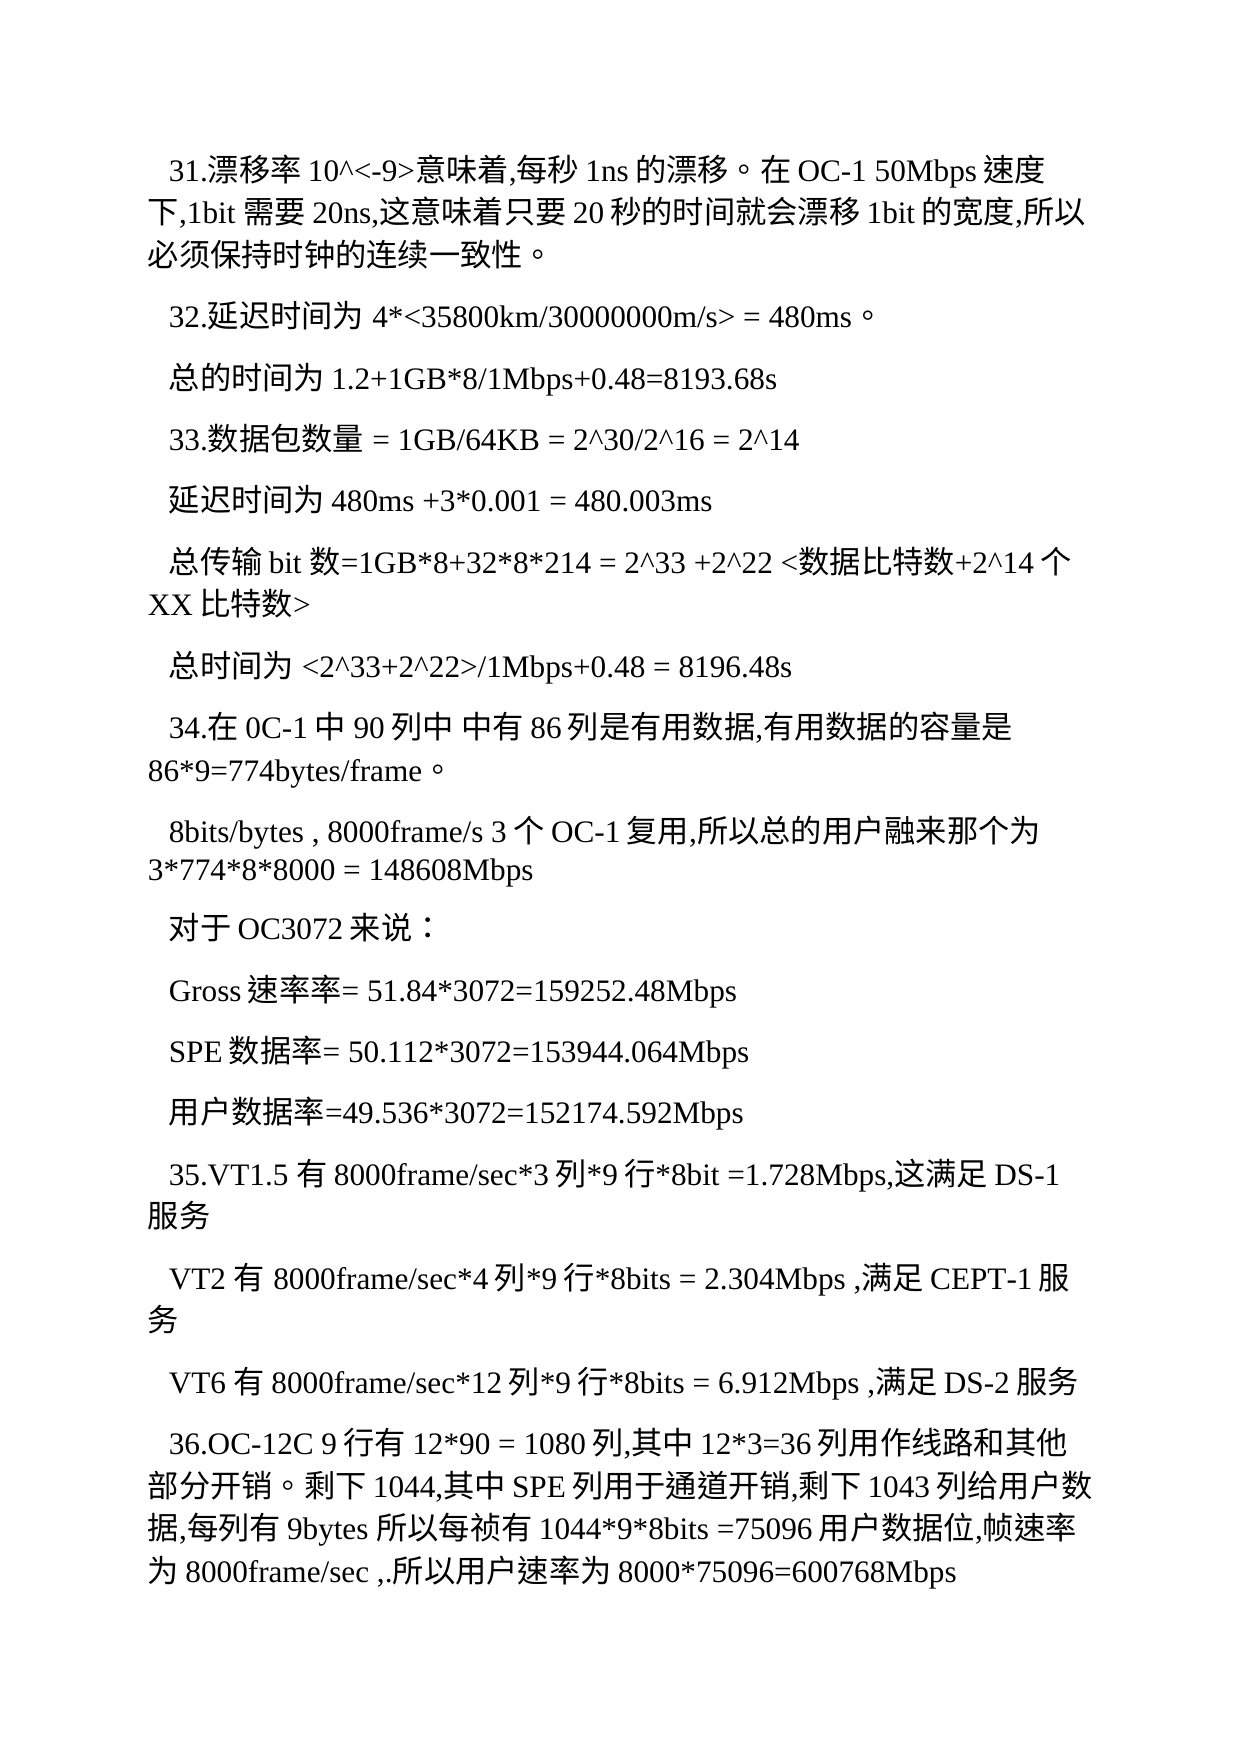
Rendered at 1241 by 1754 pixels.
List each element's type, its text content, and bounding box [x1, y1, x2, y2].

text 33.数据包数量 = 1GB/64KB = 2^30/2^16 = 2^14 [148, 417, 1092, 459]
text VT6 有8000frame/sec*12列*9行*8bits = 6.912Mbps ,满足DS-2服务 [148, 1359, 1092, 1402]
text VT2 有 8000frame/sec*4列*9行*8bits = 2.304Mbps ,满足CEPT-1服务 [148, 1256, 1092, 1341]
text 31.漂移率10^<-9>意味着,每秒1ns的漂移。在OC-1 50Mbps速度下,1bit 需要20ns,这意味着只要20秒的时间就会漂移1bit的宽度,所以必须保持时钟的连续一致性。 [148, 148, 1092, 276]
text 总时间为 <2^33+2^22>/1Mbps+0.48 = 8196.48s [148, 644, 1092, 686]
text 36.OC-12C 9行有12*90 = 1080列,其中12*3=36列用作线路和其他部分开销。剩下1044,其中SPE列用于通道开销,剩下1043列给用户数据,每列有9bytes 所以每祯有1044*9*8bits =75096用户数据位,帧速率为8000frame/sec ,.所以用户速率为8000*75096=600768Mbps [148, 1421, 1092, 1591]
text 对于OC3072来说： [148, 906, 1092, 949]
text 用户数据率=49.536*3072=152174.592Mbps [148, 1090, 1092, 1133]
text 总传输bit 数=1GB*8+32*8*214 = 2^33 +2^22 <数据比特数+2^14个XX比特数> [148, 540, 1092, 625]
text 35.VT1.5 有8000frame/sec*3列*9行*8bit =1.728Mbps,这满足DS-1服务 [148, 1152, 1092, 1237]
text 32.延迟时间为 4*<35800km/30000000m/s> = 480ms。 [148, 294, 1092, 337]
text 34.在0C-1中 90列中 中有86列是有用数据,有用数据的容量是86*9=774bytes/frame。 [148, 705, 1092, 790]
text 延迟时间为480ms +3*0.001 = 480.003ms [148, 478, 1092, 521]
text SPE数据率= 50.112*3072=153944.064Mbps [148, 1029, 1092, 1072]
text 8bits/bytes , 8000frame/s 3个OC-1复用,所以总的用户融来那个为3*774*8*8000 = 148608Mbps [148, 809, 1092, 887]
text Gross速率率= 51.84*3072=159252.48Mbps [148, 968, 1092, 1010]
text 总的时间为1.2+1GB*8/1Mbps+0.48=8193.68s [148, 356, 1092, 398]
